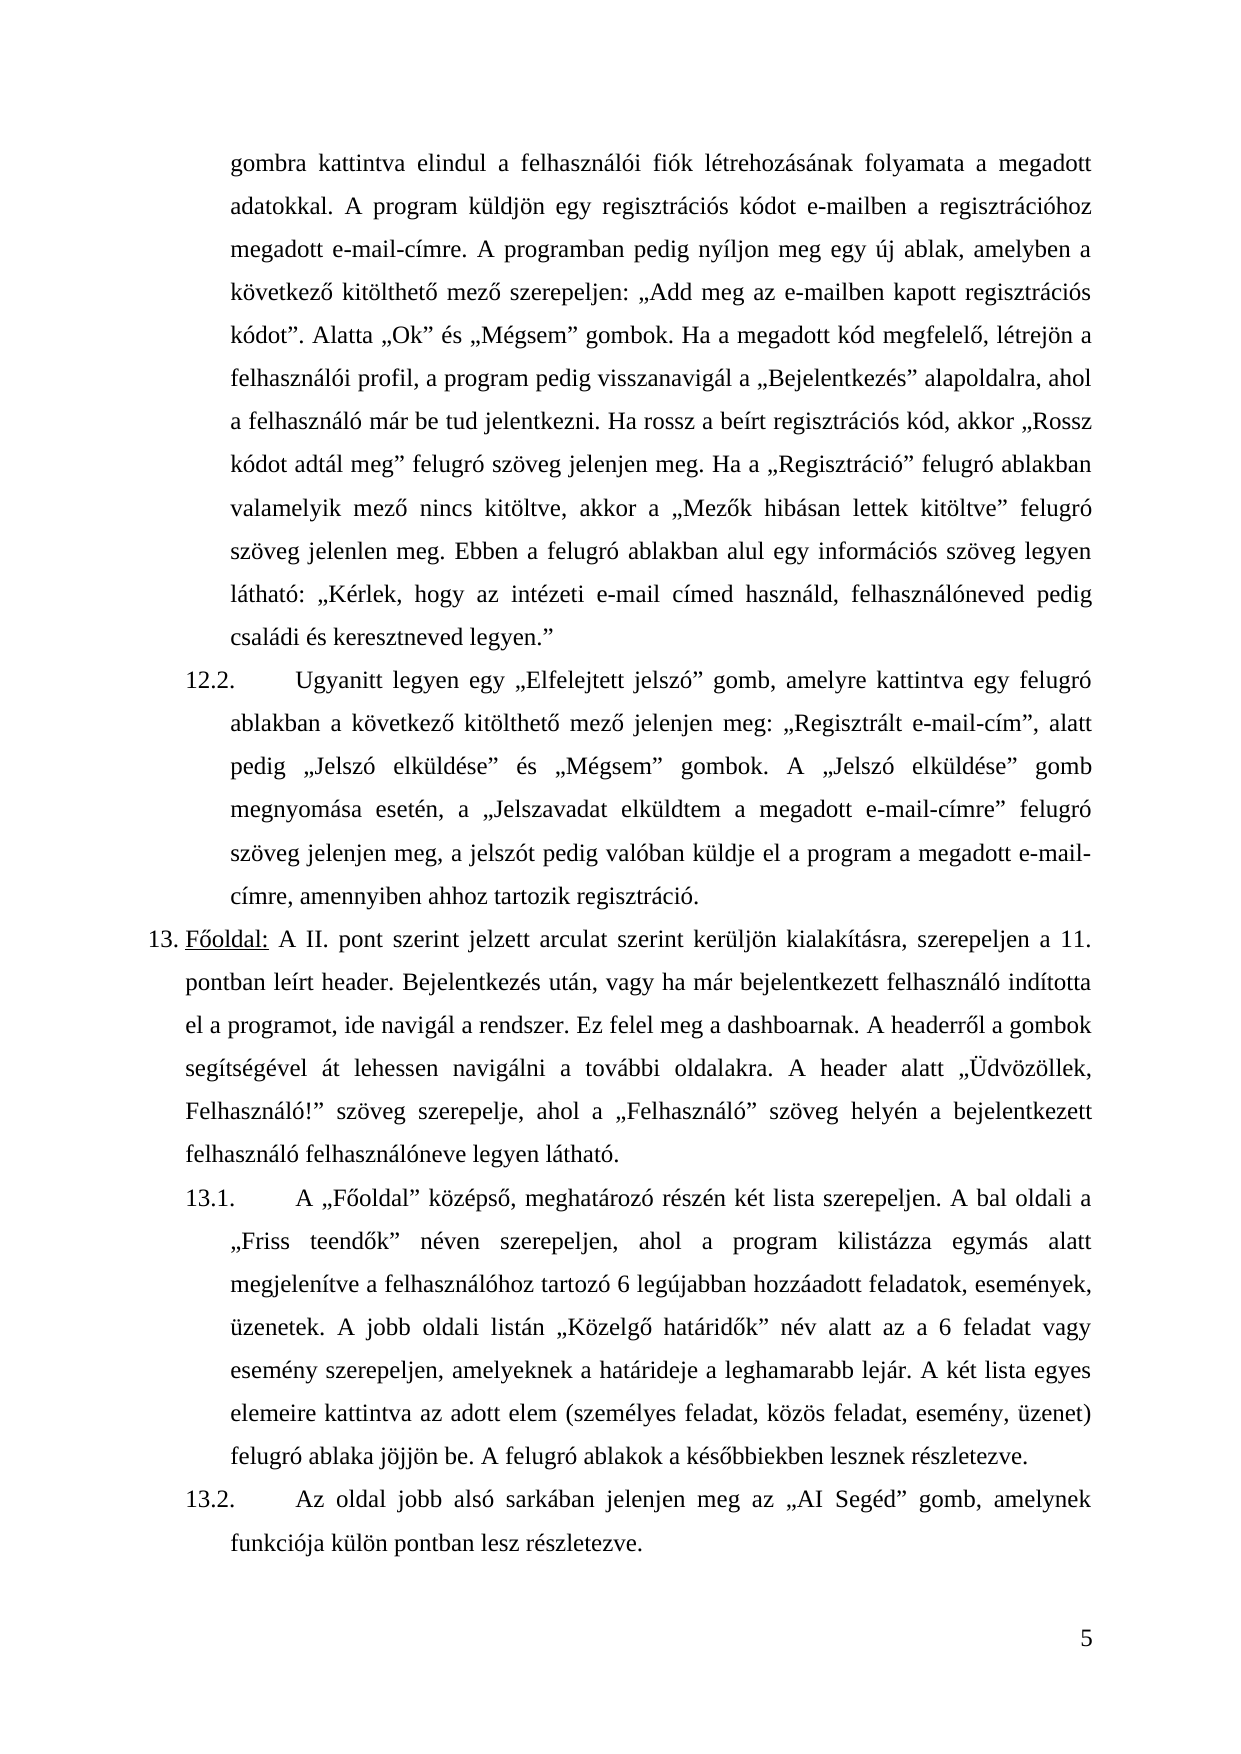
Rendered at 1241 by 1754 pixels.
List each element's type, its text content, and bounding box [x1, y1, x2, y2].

list Ugyanitt legyen egy „Elfelejtett jelszó” gomb, amelyre kattintva egy felugró ablakban a következő kitölthető mező jelenjen meg: „Regisztrált e-mail-cím”, alatt pedig „Jelszó elküldése” és „Mégsem” gombok. A „Jelszó elküldése” gomb megnyomása esetén, a „Jelszavadat elküldtem a megadott e-mail-címre” felugró szöveg jelenjen meg, a jelszót pedig valóban küldje el a program a megadott e-mail-címre, amennyiben ahhoz tartozik regisztráció. [185, 665, 1093, 909]
list Az oldal jobb alsó sarkában jelenjen meg az „AI Segéd” gomb, amelynek funkciója külön pontban lesz részletezve. [185, 1484, 1093, 1556]
list A „Főoldal” középső, meghatározó részén két lista szerepeljen. A bal oldali a „Friss teendők” néven szerepeljen, ahol a program kilistázza egymás alatt megjelenítve a felhasználóhoz tartozó 6 legújabban hozzáadott feladatok, események, üzenetek. A jobb oldali listán „Közelgő határidők” név alatt az a 6 feladat vagy esemény szerepeljen, amelyeknek a határideje a leghamarabb lejár. A két lista egyes elemeire kattintva az adott elem (személyes feladat, közös feladat, esemény, üzenet) felugró ablaka jöjjön be. A felugró ablakok a későbbiekben lesznek részletezve. [185, 1183, 1093, 1470]
list Főoldal: A II. pont szerint jelzett arculat szerint kerüljön kialakításra, szerepeljen a 11. pontban leírt header. Bejelentkezés után, vagy ha már bejelentkezett felhasználó indította el a programot, ide navigál a rendszer. Ez felel meg a dashboarnak. A headerről a gombok segítségével át lehessen navigálni a további oldalakra. A header alatt „Üdvözöllek, Felhasználó!” szöveg szerepelje, ahol a „Felhasználó” szöveg helyén a bejelentkezett felhasználó felhasználóneve legyen látható. [148, 924, 1093, 1168]
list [185, 148, 1093, 651]
